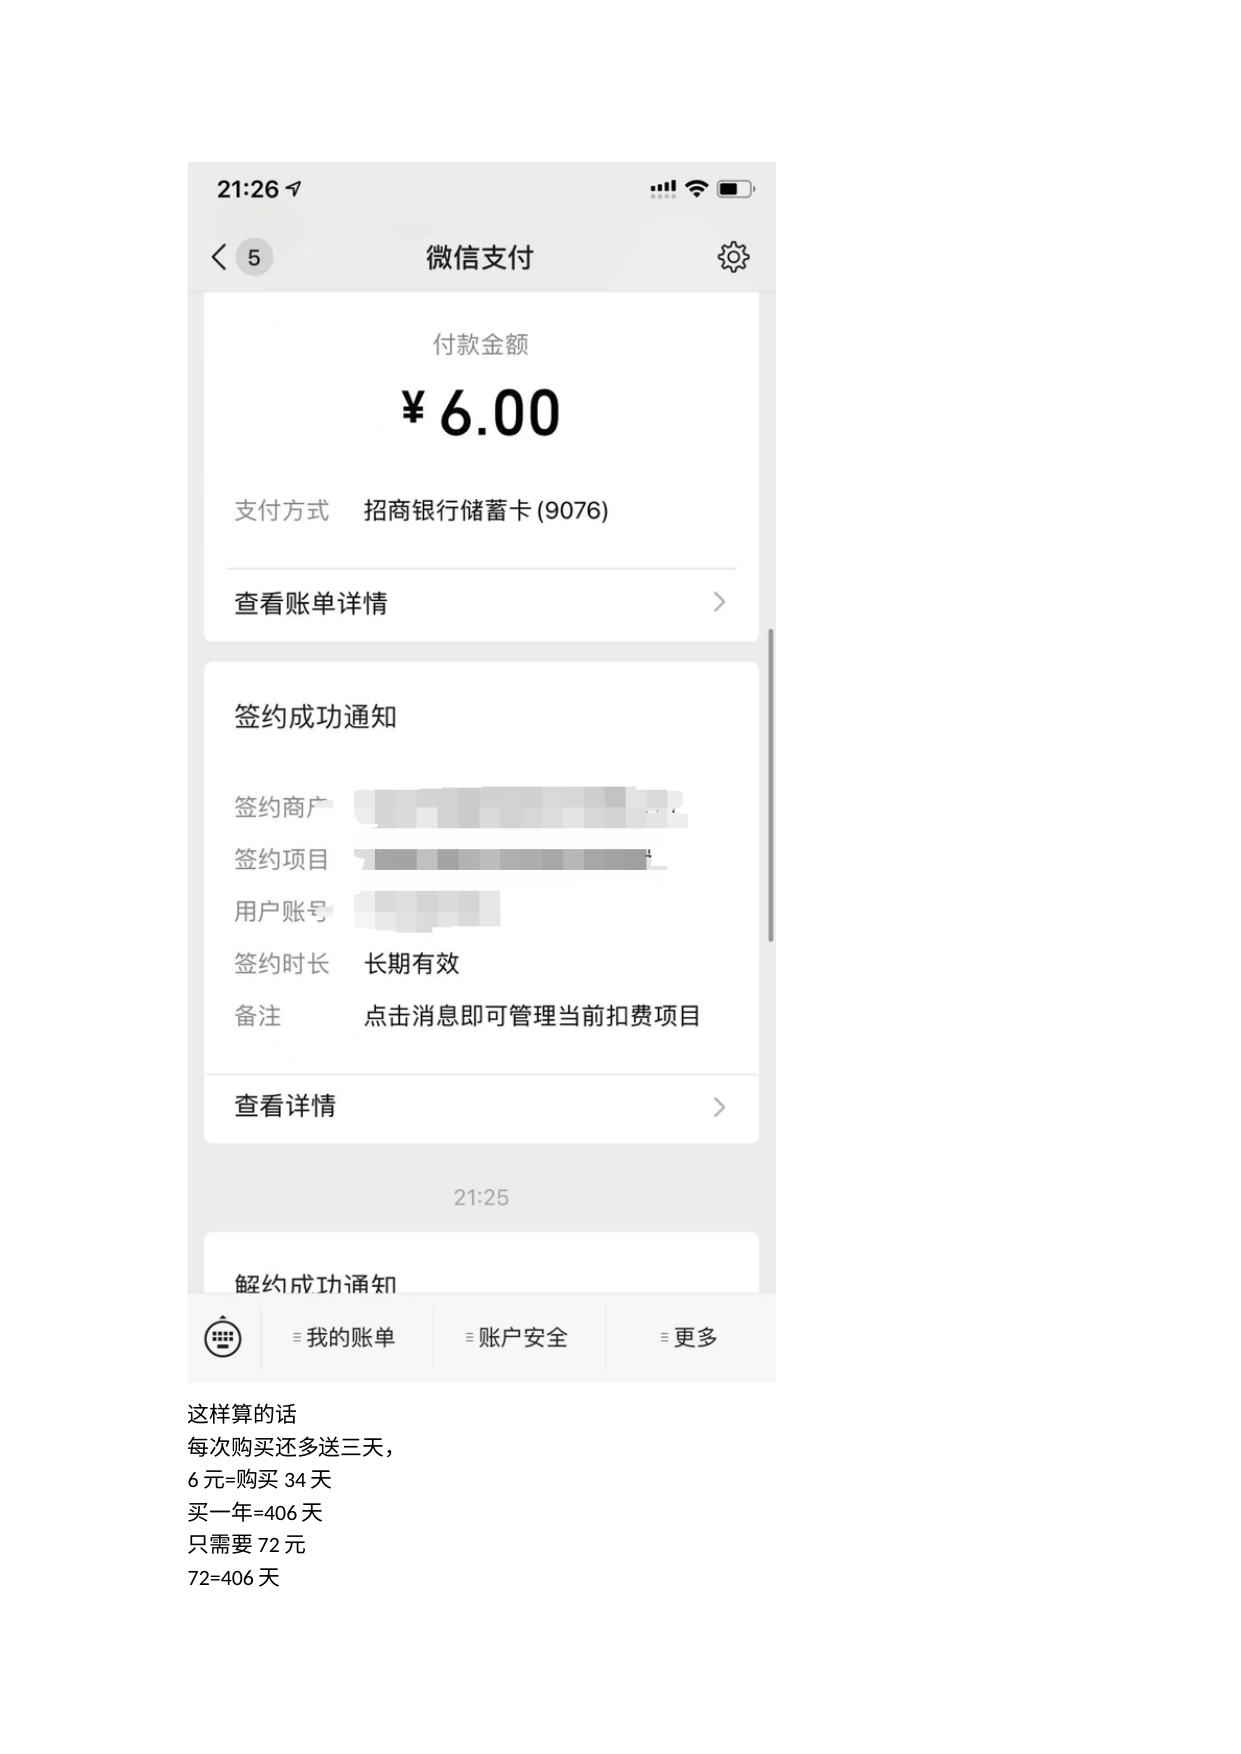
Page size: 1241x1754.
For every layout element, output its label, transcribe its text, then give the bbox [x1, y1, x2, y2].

text 只需要72元 [187, 1527, 1053, 1559]
text 6元=购买34天 [187, 1462, 1053, 1494]
text 72=406天 [187, 1559, 1053, 1592]
picture [187, 162, 777, 1383]
text 这样算的话 [187, 1397, 1053, 1429]
text 买一年=406天 [187, 1494, 1053, 1527]
text 每次购买还多送三天， [187, 1429, 1053, 1462]
